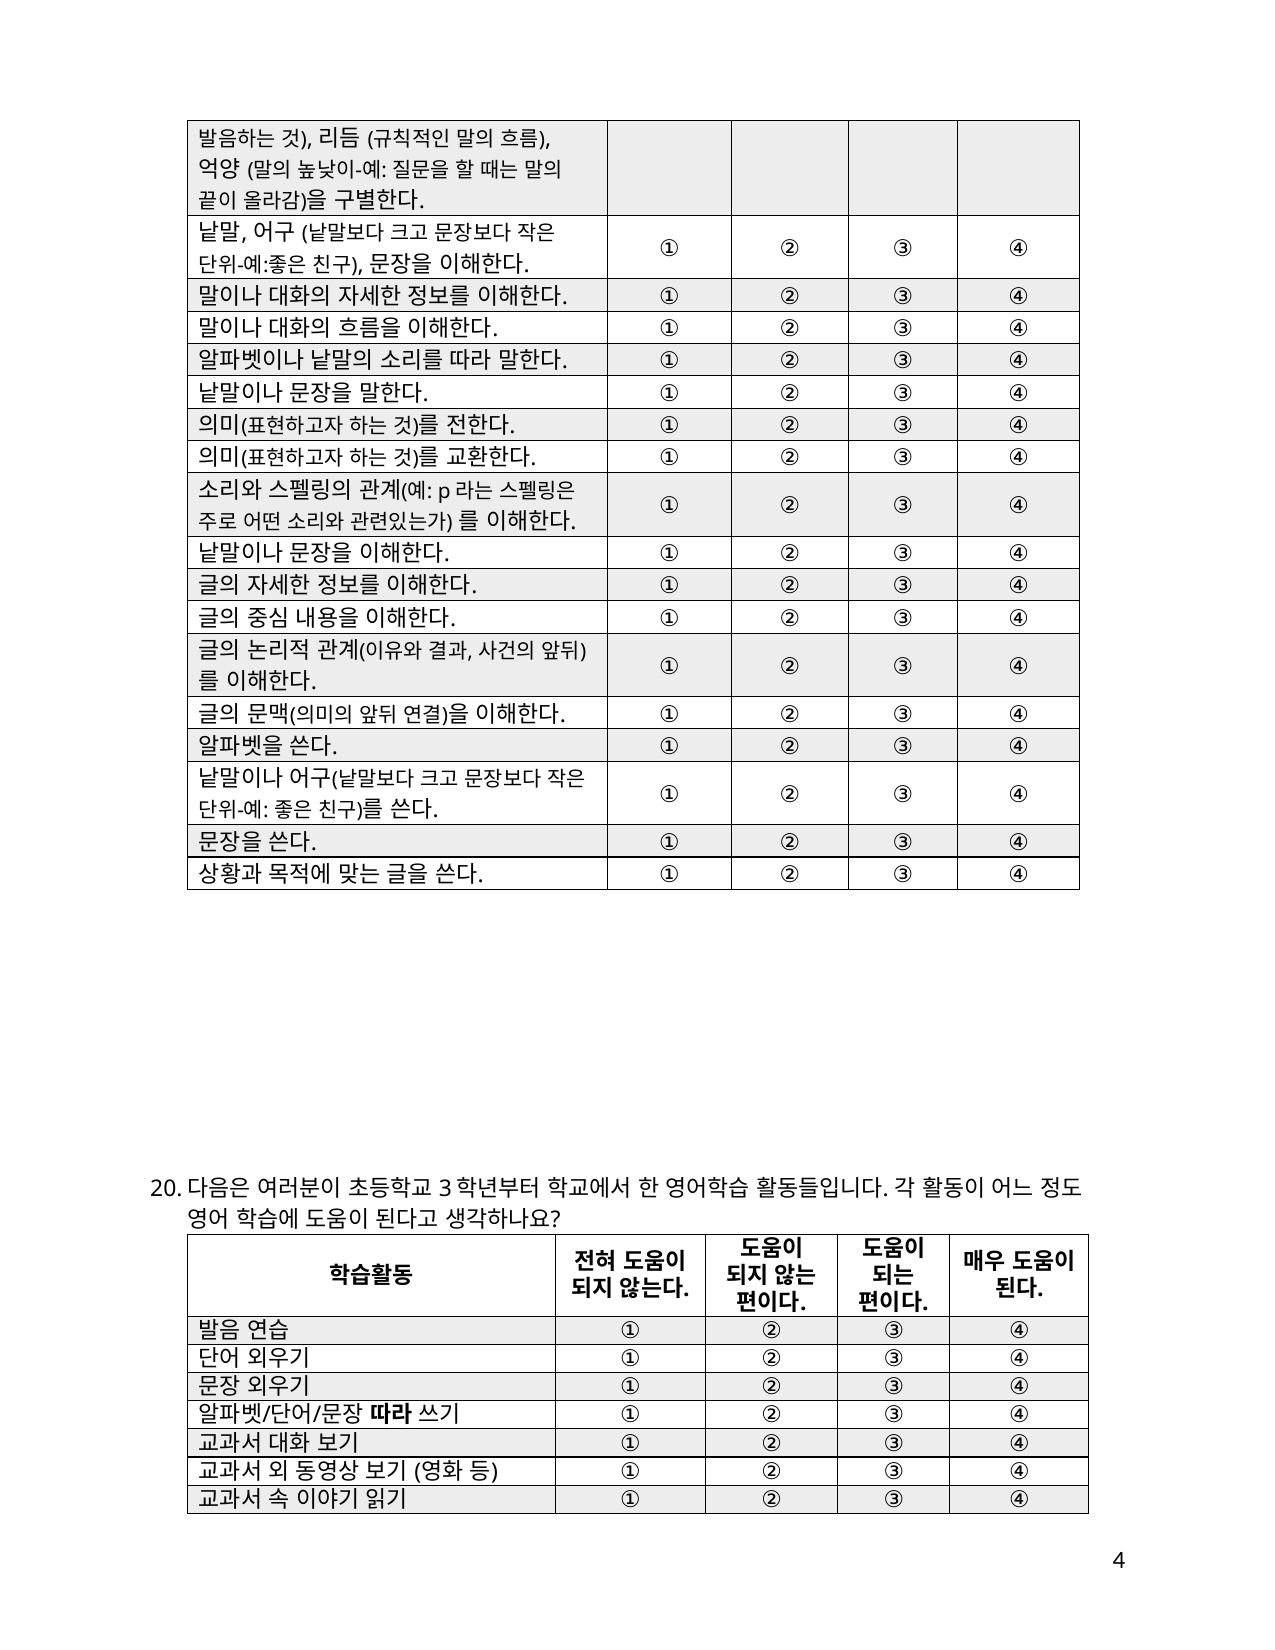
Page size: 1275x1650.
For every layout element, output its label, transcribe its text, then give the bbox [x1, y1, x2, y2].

table_cell ② [732, 312, 848, 343]
table_cell ② [732, 376, 848, 407]
table_cell ③ [849, 858, 957, 889]
table_cell ④ [950, 1317, 1088, 1344]
table_cell ① [608, 312, 731, 343]
table_cell ② [706, 1486, 837, 1513]
table_cell 단어 외우기 [188, 1345, 555, 1372]
table_cell ① [608, 376, 731, 407]
table_cell 알파벳/단어/문장 따라 쓰기 [188, 1401, 555, 1428]
table_cell ③ [849, 762, 957, 824]
table_cell ② [706, 1373, 837, 1400]
table_cell ① [608, 697, 731, 728]
table_cell ② [732, 762, 848, 824]
table_cell ④ [958, 312, 1079, 343]
table_cell 글의 문맥(의미의 앞뒤 연결)을 이해한다. [188, 697, 607, 728]
table_cell ① [556, 1373, 705, 1400]
table_cell ① [608, 344, 731, 375]
table_cell ④ [958, 697, 1079, 728]
table_cell 낱말이나 어구(낱말보다 크고 문장보다 작은 단위-예: 좋은 친구)를 쓴다. [188, 762, 607, 824]
table_cell 낱말, 어구 (낱말보다 크고 문장보다 작은 단위-예:좋은 친구), 문장을 이해한다. [188, 216, 607, 278]
table_header 학습활동 [188, 1235, 555, 1316]
table_cell 의미(표현하고자 하는 것)를 전한다. [188, 409, 607, 440]
table_cell ③ [838, 1429, 949, 1456]
table_cell ③ [838, 1317, 949, 1344]
table_cell 알파벳을 쓴다. [188, 729, 607, 761]
table_cell 낱말이나 문장을 이해한다. [188, 537, 607, 568]
table_cell ① [608, 601, 731, 632]
table_cell ④ [958, 858, 1079, 889]
table_cell ① [608, 634, 731, 696]
table_cell ③ [849, 279, 957, 311]
table_header 전혀 도움이 되지 않는다. [556, 1235, 705, 1316]
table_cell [188, 121, 607, 215]
table_cell 말이나 대화의 자세한 정보를 이해한다. [188, 279, 607, 311]
table_cell ③ [849, 569, 957, 600]
table_cell ② [732, 473, 848, 536]
table_cell ④ [958, 729, 1079, 761]
table_cell ③ [849, 697, 957, 728]
table_cell ① [556, 1429, 705, 1456]
table_cell ① [608, 762, 731, 824]
table_cell ② [732, 216, 848, 278]
table_cell ④ [958, 634, 1079, 696]
table_cell ① [556, 1317, 705, 1344]
table_cell ① [608, 279, 731, 311]
table_cell 발음 연습 [188, 1317, 555, 1344]
table_cell 글의 자세한 정보를 이해한다. [188, 569, 607, 600]
table_header 도움이 되는 편이다. [838, 1235, 949, 1316]
table_cell ③ [849, 376, 957, 407]
table_cell ③ [849, 537, 957, 568]
table_cell ② [706, 1458, 837, 1484]
table_cell ④ [950, 1345, 1088, 1372]
table_cell ③ [849, 634, 957, 696]
table_cell ③ [838, 1486, 949, 1513]
table_cell 소리와 스펠링의 관계(예: p라는 스펠링은 주로 어떤 소리와 관련있는가) 를 이해한다. [188, 473, 607, 536]
table_cell ③ [849, 121, 957, 215]
table_cell ② [732, 634, 848, 696]
table_cell ① [608, 729, 731, 761]
table_cell 상황과 목적에 맞는 글을 쓴다. [188, 858, 607, 889]
table_cell ③ [849, 216, 957, 278]
table_cell 문장 외우기 [188, 1373, 555, 1400]
table_cell ④ [958, 376, 1079, 407]
table_cell ④ [958, 344, 1079, 375]
table_cell ① [556, 1486, 705, 1513]
table_cell ④ [950, 1486, 1088, 1513]
table_cell 교과서 대화 보기 [188, 1429, 555, 1456]
table_cell ④ [950, 1458, 1088, 1484]
table_cell 글의 중심 내용을 이해한다. [188, 601, 607, 632]
table_cell ① [608, 409, 731, 440]
table_cell ③ [838, 1458, 949, 1484]
table_cell ④ [958, 216, 1079, 278]
table_cell ④ [958, 569, 1079, 600]
table_cell ② [732, 344, 848, 375]
table_cell 낱말이나 문장을 말한다. [188, 376, 607, 407]
table_cell ③ [849, 729, 957, 761]
table_cell ③ [849, 601, 957, 632]
table_cell ① [608, 569, 731, 600]
table_cell ③ [849, 409, 957, 440]
table_cell ④ [958, 409, 1079, 440]
table_cell ③ [849, 344, 957, 375]
table_cell ③ [838, 1345, 949, 1372]
table_cell ① [608, 825, 731, 856]
table_cell ① [556, 1458, 705, 1484]
list 다음은 여러분이 초등학교 3학년부터 학교에서 한 영어학습 활동들입니다. 각 활동이 어느 정도 영어 학습에 도움이 된다고 생각하나요? [150, 1171, 1125, 1233]
table_cell ② [706, 1345, 837, 1372]
table_cell ① [608, 216, 731, 278]
table_cell ③ [849, 825, 957, 856]
table_cell 글의 논리적 관계(이유와 결과, 사건의 앞뒤)를 이해한다. [188, 634, 607, 696]
table_cell 의미(표현하고자 하는 것)를 교환한다. [188, 441, 607, 472]
table_cell ① [556, 1401, 705, 1428]
table_cell ② [732, 441, 848, 472]
table_cell ② [706, 1317, 837, 1344]
table_cell 교과서 외 동영상 보기 (영화 등) [188, 1458, 555, 1484]
table_cell ② [706, 1429, 837, 1456]
table_cell ④ [958, 473, 1079, 536]
table_cell ① [556, 1345, 705, 1372]
table_cell ④ [950, 1401, 1088, 1428]
table_cell ② [732, 858, 848, 889]
table_cell ④ [958, 441, 1079, 472]
table_cell ② [706, 1401, 837, 1428]
table_cell ① [608, 858, 731, 889]
table_cell ④ [958, 537, 1079, 568]
table_cell ④ [958, 601, 1079, 632]
table_cell 알파벳이나 낱말의 소리를 따라 말한다. [188, 344, 607, 375]
table_cell ② [732, 279, 848, 311]
table_cell ② [732, 121, 848, 215]
table_cell ④ [958, 279, 1079, 311]
table_cell ④ [958, 825, 1079, 856]
table_cell ① [608, 121, 731, 215]
table_cell ② [732, 569, 848, 600]
table_cell ③ [849, 312, 957, 343]
table_cell ② [732, 601, 848, 632]
table_cell ② [732, 697, 848, 728]
table_cell ④ [958, 121, 1079, 215]
table_cell ③ [849, 441, 957, 472]
table_cell ③ [838, 1401, 949, 1428]
table_cell 교과서 속 이야기 읽기 [188, 1486, 555, 1513]
table_cell ④ [950, 1373, 1088, 1400]
table_cell ① [608, 441, 731, 472]
table_cell ① [608, 537, 731, 568]
table_cell ③ [849, 473, 957, 536]
table_header 도움이 되지 않는 편이다. [706, 1235, 837, 1316]
table_cell ② [732, 825, 848, 856]
table_cell ② [732, 409, 848, 440]
table_cell 문장을 쓴다. [188, 825, 607, 856]
table_cell ④ [950, 1429, 1088, 1456]
table_cell ③ [838, 1373, 949, 1400]
table_header 매우 도움이 된다. [950, 1235, 1088, 1316]
table_cell ① [608, 473, 731, 536]
table_cell 말이나 대화의 흐름을 이해한다. [188, 312, 607, 343]
table_cell ④ [958, 762, 1079, 824]
table_cell ② [732, 537, 848, 568]
table_cell ② [732, 729, 848, 761]
